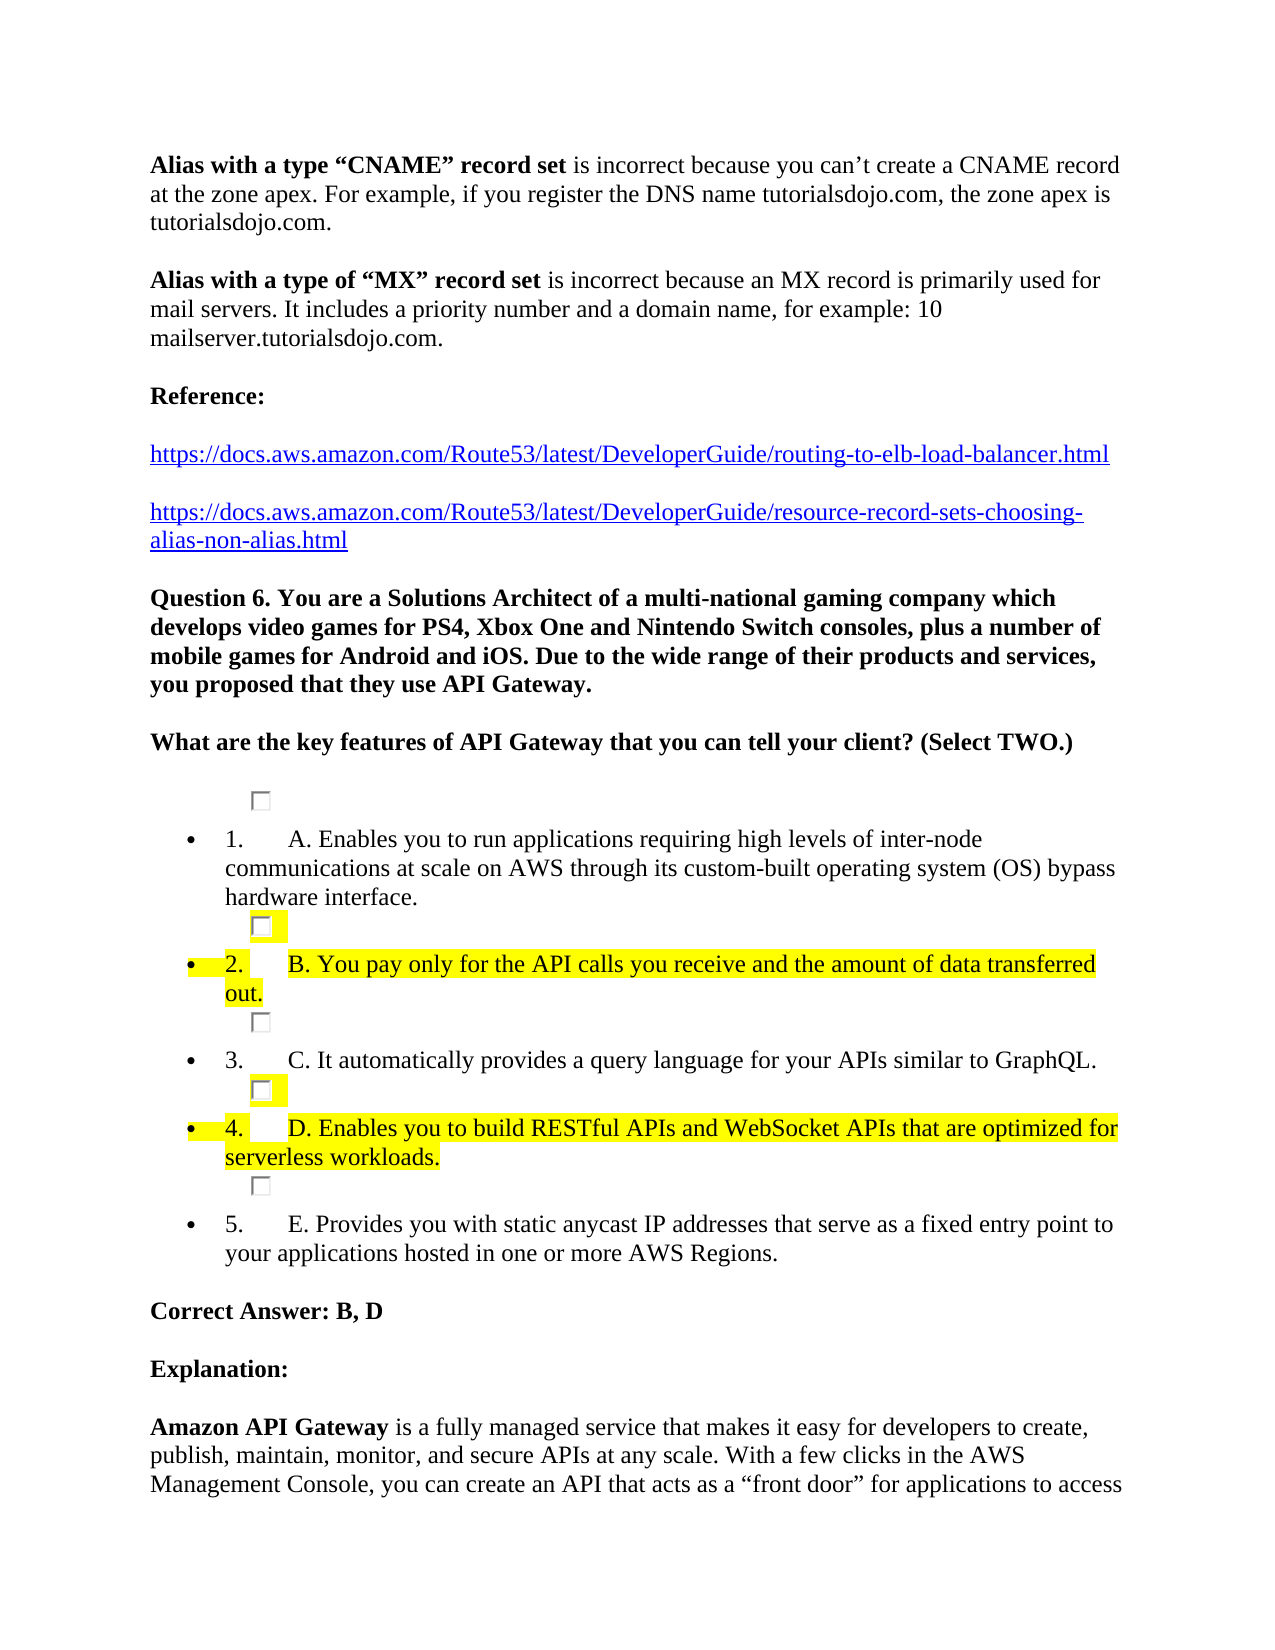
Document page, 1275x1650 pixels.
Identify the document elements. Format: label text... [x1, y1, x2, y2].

text Alias with a type “CNAME” record set is incorrect because you can’t create a CNAME record at the zone apex. For example, if you register the DNS name tutorialsdojo.com, the zone apex is tutorialsdojo.com. [150, 150, 1125, 236]
text What are the key features of API Gateway that you can tell your client? (Select TWO.) [150, 727, 1125, 756]
list 3. C. It automatically provides a query language for your APIs similar to GraphQL. [187, 1007, 1125, 1074]
list 4. D. Enables you to build RESTful APIs and WebSocket APIs that are optimized for serverless workloads. [187, 1074, 1125, 1170]
text https://docs.aws.amazon.com/Route53/latest/DeveloperGuide/resource-record-sets-choosing-alias-non-alias.html [150, 497, 1125, 554]
text Explanation: [150, 1354, 1125, 1382]
list 5. E. Provides you with static anycast IP addresses that serve as a fixed entry point to your applications hosted in one or more AWS Regions. [187, 1170, 1125, 1267]
text https://docs.aws.amazon.com/Route53/latest/DeveloperGuide/routing-to-elb-load-balancer.html [150, 439, 1125, 467]
text Alias with a type of “MX” record set is incorrect because an MX record is primarily used for mail servers. It includes a priority number and a domain name, for example: 10 mailserver.tutorialsdojo.com. [150, 265, 1125, 352]
list 2. B. You pay only for the API calls you receive and the amount of data transferred out. [187, 910, 1125, 1007]
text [150, 1412, 1125, 1498]
list 1. A. Enables you to run applications requiring high levels of inter-node communications at scale on AWS through its custom-built operating system (OS) bypass hardware interface. [187, 785, 1125, 910]
text Reference: [150, 381, 1125, 409]
text Correct Answer: B, D [150, 1296, 1125, 1324]
text Question 6. You are a Solutions Architect of a multi-national gaming company which develops video games for PS4, Xbox One and Nintendo Switch consoles, plus a number of mobile games for Android and iOS. Due to the wide range of their products and services, you proposed that they use API Gateway. [150, 583, 1125, 698]
